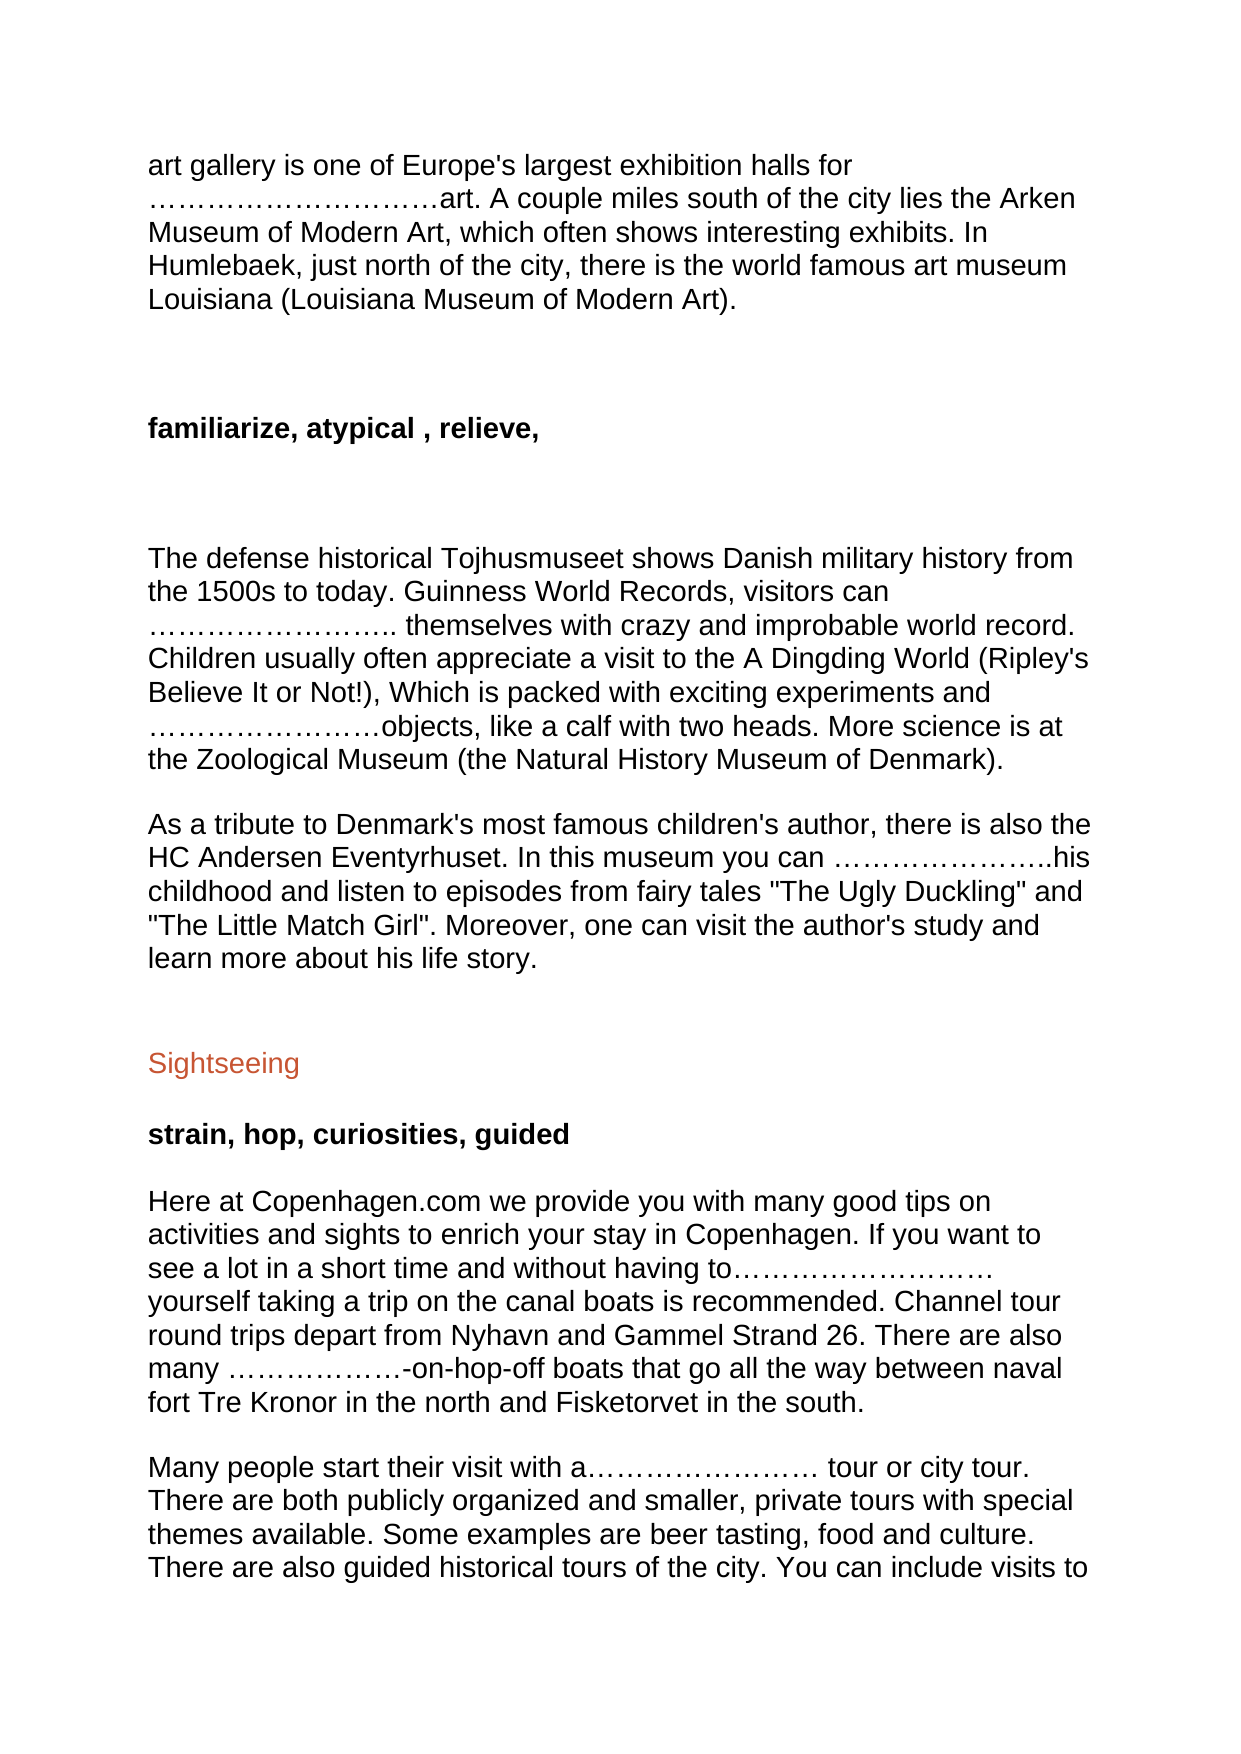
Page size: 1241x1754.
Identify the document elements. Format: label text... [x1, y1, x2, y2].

text familiarize, atypical , relieve, [148, 411, 1093, 445]
text strain, hop, curiosities, guided [148, 1117, 1093, 1150]
text Sightseeing [148, 1042, 1093, 1079]
text The defense historical Tojhusmuseet shows Danish military history from the 1500s to today. Guinness World Records, visitors can …………………….. themselves with crazy and improbable world record. Children usually often appreciate a visit to the A Dingding World (Ripley's Believe It or Not!), Which is packed with exciting experiments and ……………………objects, like a calf with two heads. More science is at the Zoological Museum (the Natural History Museum of Denmark). [148, 541, 1093, 776]
text Here at Copenhagen.com we provide you with many good tips on activities and sights to enrich your stay in Copenhagen. If you want to see a lot in a short time and without having to……………………… yourself taking a trip on the canal boats is recommended. Channel tour round trips depart from Nyhavn and Gammel Strand 26. There are also many ………………-on-hop-off boats that go all the way between naval fort Tre Kronor in the north and Fisketorvet in the south. [148, 1184, 1093, 1419]
text As a tribute to Denmark's most famous children's author, there is also the HC Andersen Eventyrhuset. In this museum you can …………………..his childhood and listen to episodes from fairy tales "The Ugly Duckling" and "The Little Match Girl". Moreover, one can visit the author's study and learn more about his life story. [148, 807, 1093, 975]
